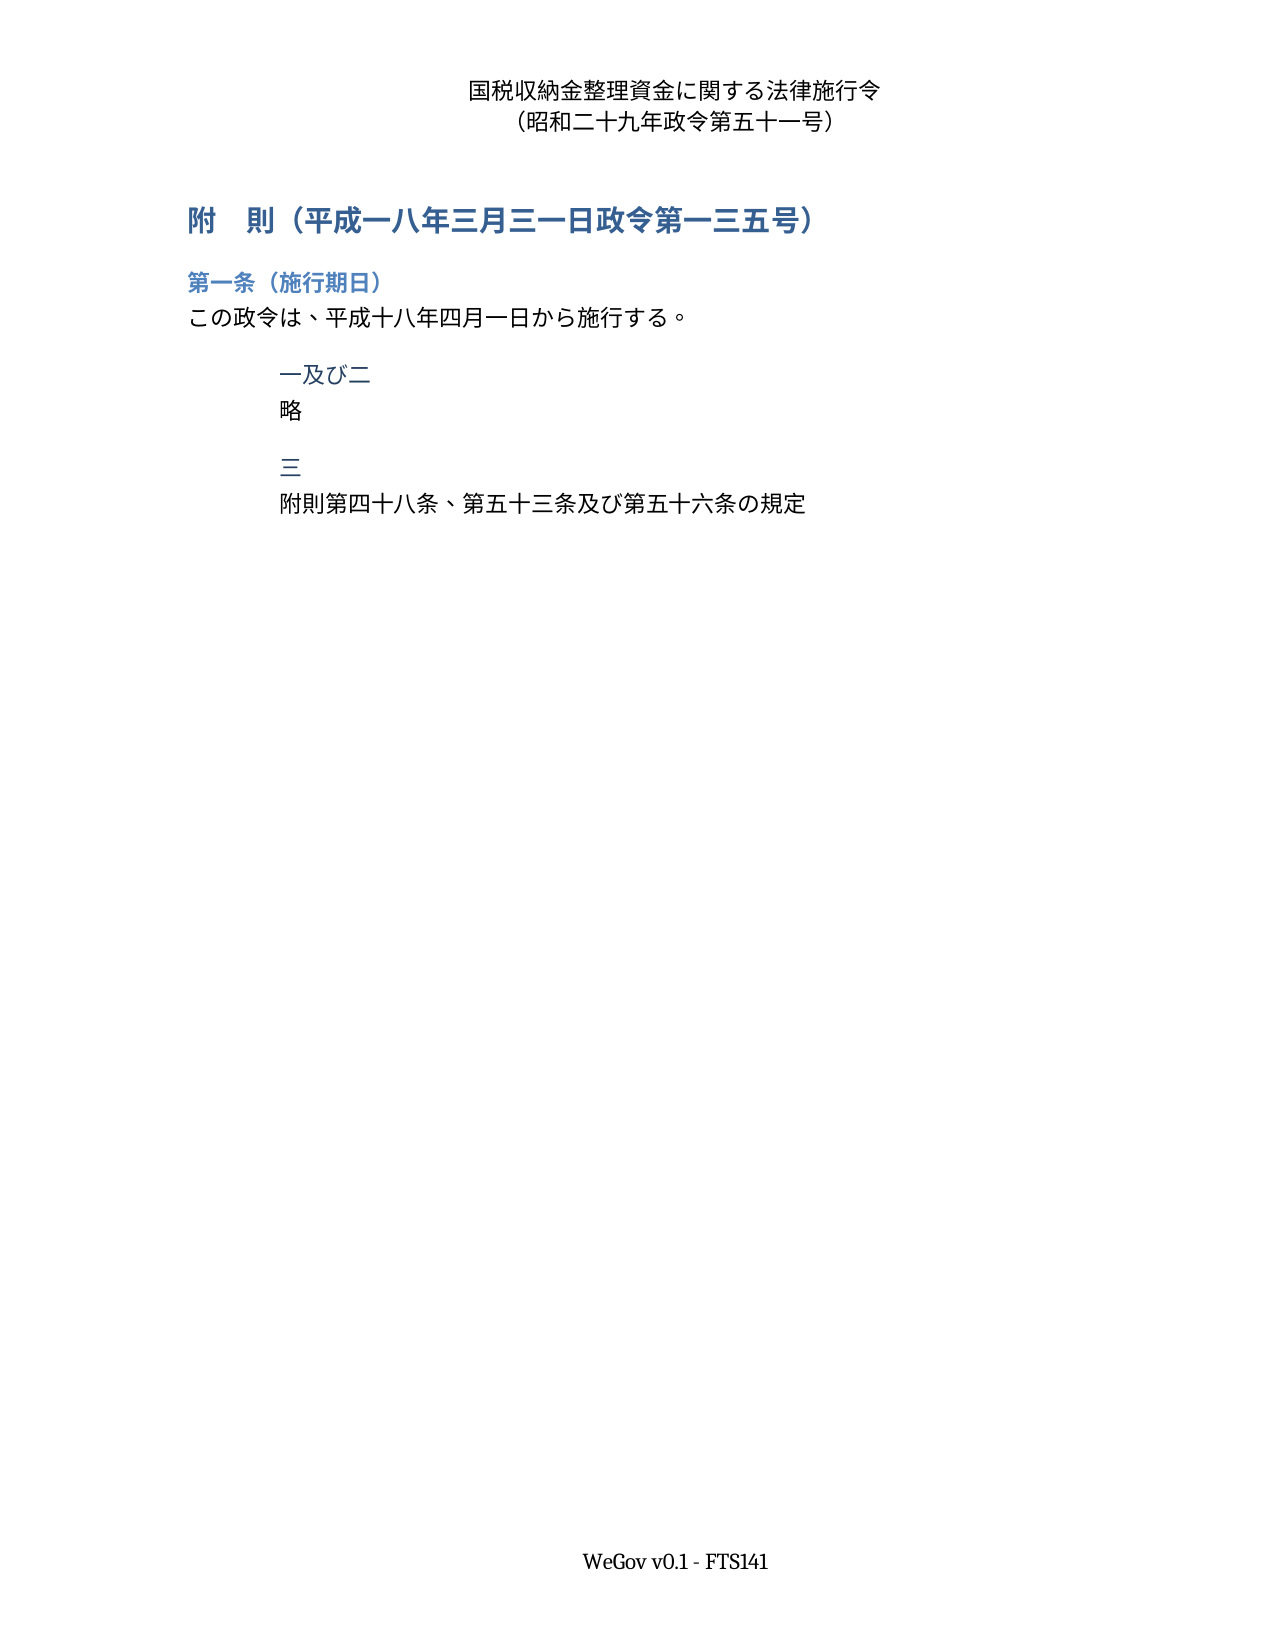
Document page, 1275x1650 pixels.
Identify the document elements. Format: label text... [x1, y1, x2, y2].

subtitle 三 [279, 452, 1087, 483]
text この政令は、平成十八年四月一日から施行する。 [187, 302, 1087, 334]
text 附則第四十八条、第五十三条及び第五十六条の規定 [279, 488, 1087, 519]
subtitle 一及び二 [279, 359, 1087, 390]
subtitle 附 則（平成一八年三月三一日政令第一三五号） [187, 200, 1087, 240]
subtitle 第一条（施行期日） [187, 266, 1087, 298]
text 略 [279, 395, 1087, 426]
